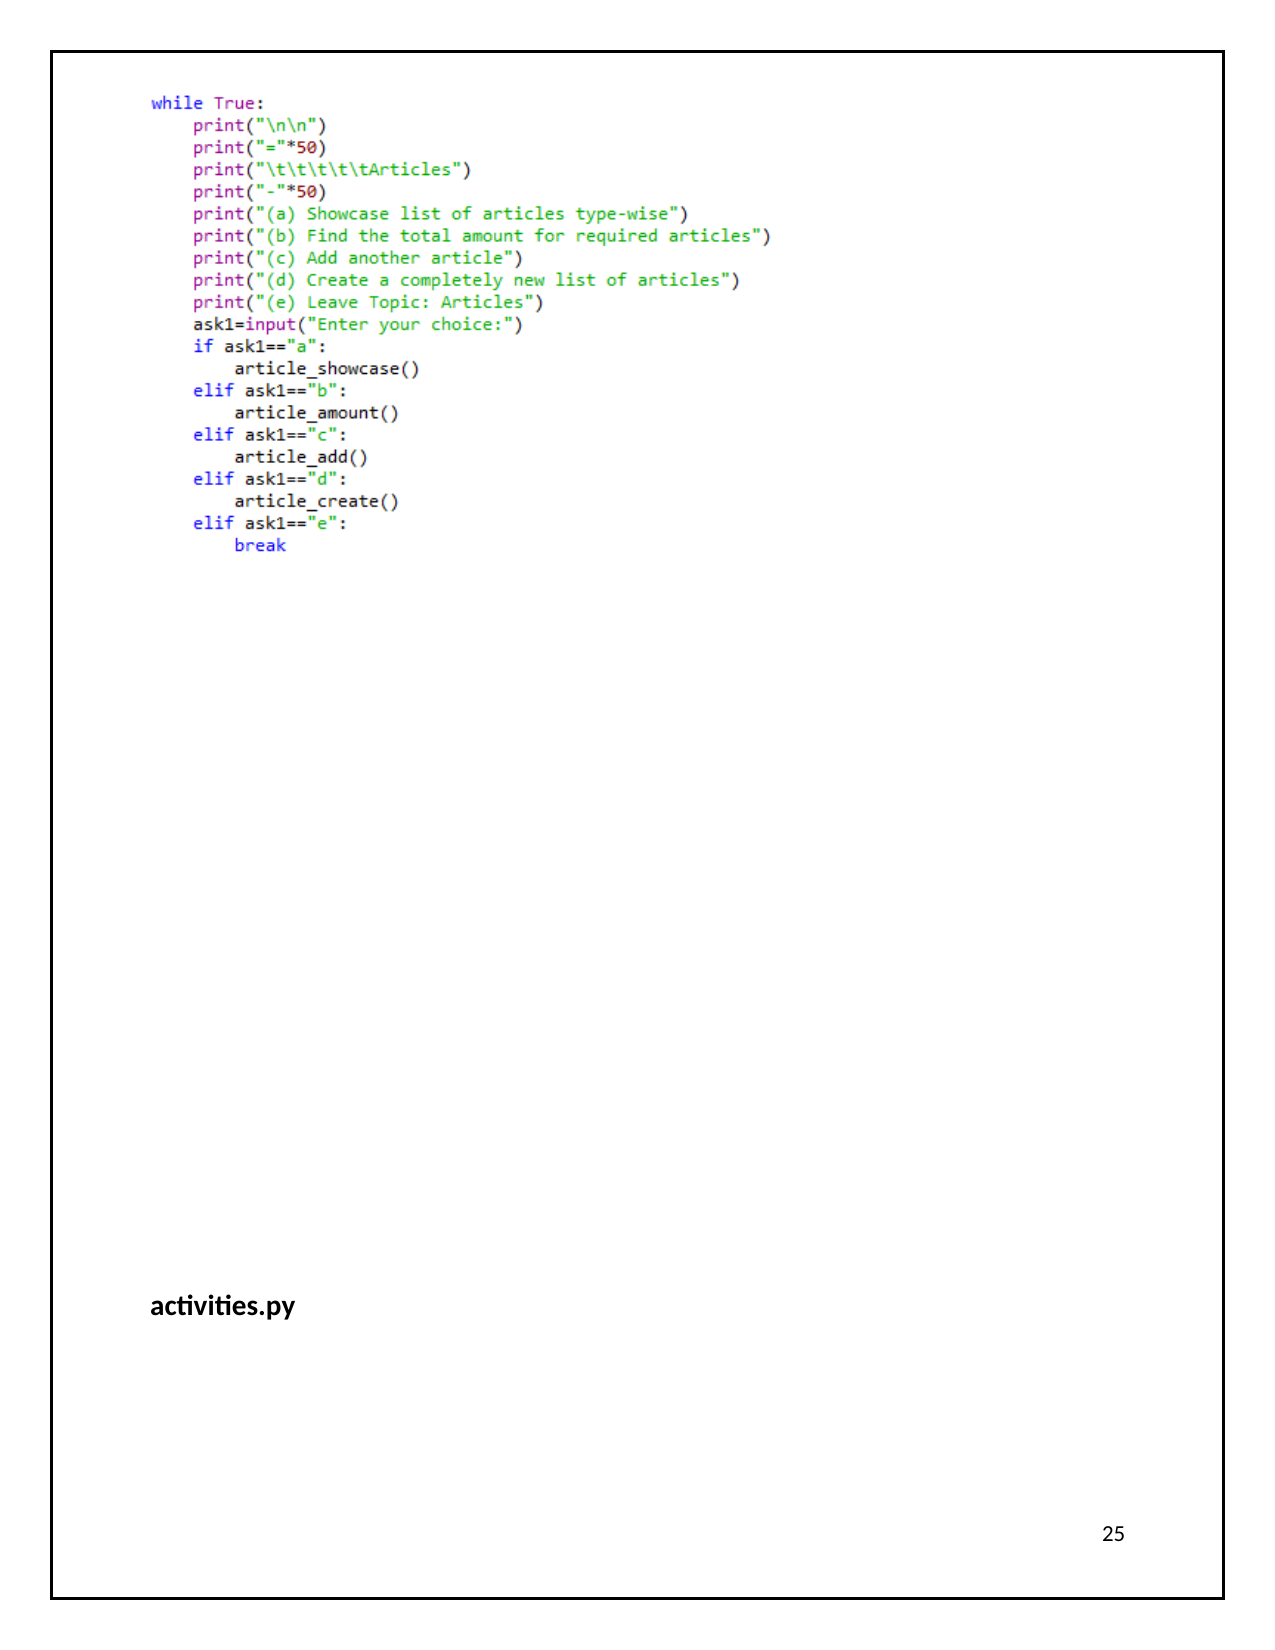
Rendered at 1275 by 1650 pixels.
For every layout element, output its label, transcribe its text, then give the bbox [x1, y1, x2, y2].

text activities.py [150, 1246, 1125, 1323]
picture [146, 90, 837, 572]
